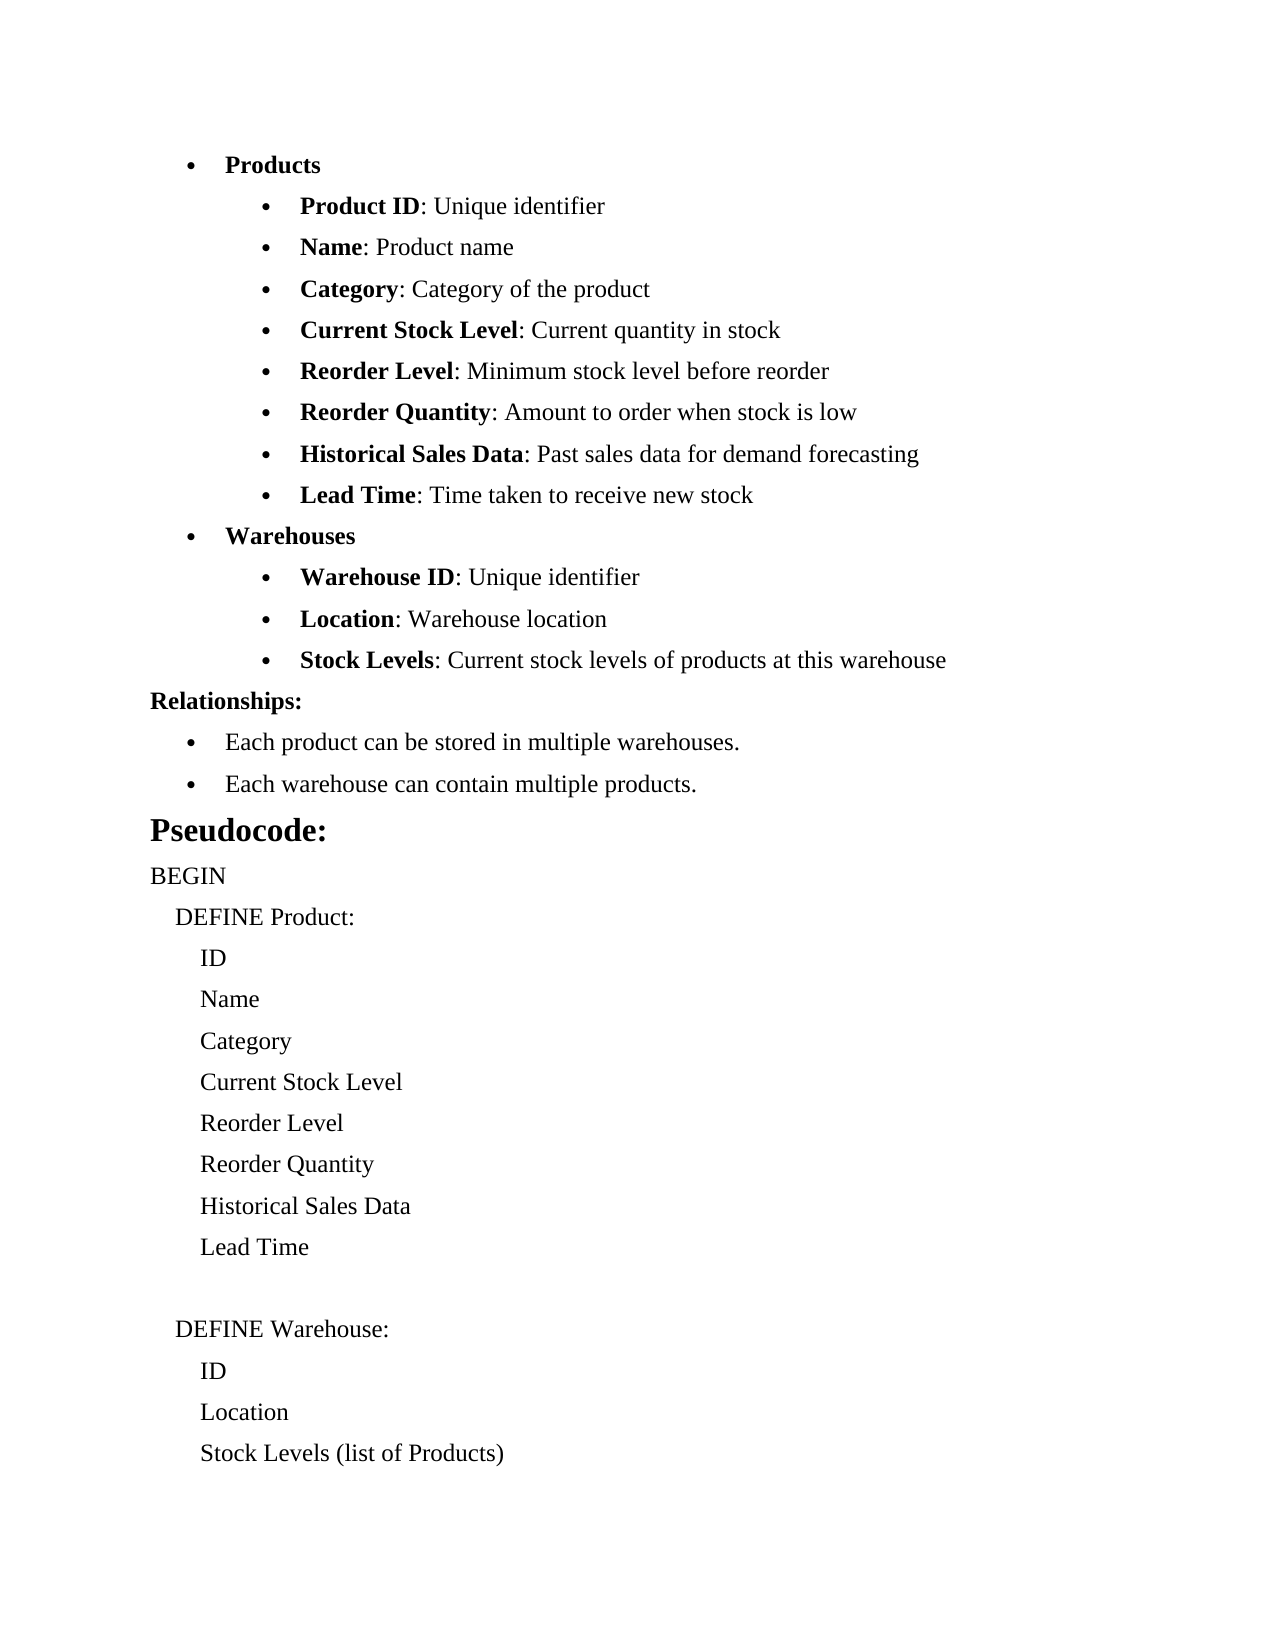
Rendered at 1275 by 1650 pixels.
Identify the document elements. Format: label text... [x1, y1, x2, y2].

text DEFINE Product: [150, 902, 1125, 931]
list Reorder Quantity: Amount to order when stock is low [262, 397, 1125, 426]
text ID [150, 1356, 1125, 1384]
text Current Stock Level [150, 1067, 1125, 1096]
text Historical Sales Data [150, 1191, 1125, 1219]
list Stock Levels: Current stock levels of products at this warehouse [262, 645, 1125, 674]
text Reorder Quantity [150, 1149, 1125, 1178]
text Lead Time [150, 1232, 1125, 1261]
list Location: Warehouse location [262, 604, 1125, 632]
text Reorder Level [150, 1108, 1125, 1137]
list Reorder Level: Minimum stock level before reorder [262, 356, 1125, 385]
list Historical Sales Data: Past sales data for demand forecasting [262, 439, 1125, 467]
text Stock Levels (list of Products) [150, 1438, 1125, 1467]
list Each warehouse can contain multiple products. [187, 769, 1125, 797]
list Category: Category of the product [262, 274, 1125, 302]
list Current Stock Level: Current quantity in stock [262, 315, 1125, 344]
text Category [150, 1026, 1125, 1054]
list Name: Product name [262, 232, 1125, 261]
list Warehouse ID: Unique identifier [262, 562, 1125, 591]
text ID [150, 943, 1125, 972]
list Lead Time: Time taken to receive new stock [262, 480, 1125, 509]
text Location [150, 1397, 1125, 1426]
list Products [187, 150, 1125, 179]
text DEFINE Warehouse: [150, 1314, 1125, 1343]
text Pseudocode: [150, 810, 1125, 848]
list Product ID: Unique identifier [262, 191, 1125, 220]
text Name [150, 984, 1125, 1013]
text Relationships: [150, 686, 1125, 715]
list Warehouses [187, 521, 1125, 550]
text BEGIN [150, 861, 1125, 889]
list Each product can be stored in multiple warehouses. [187, 727, 1125, 756]
